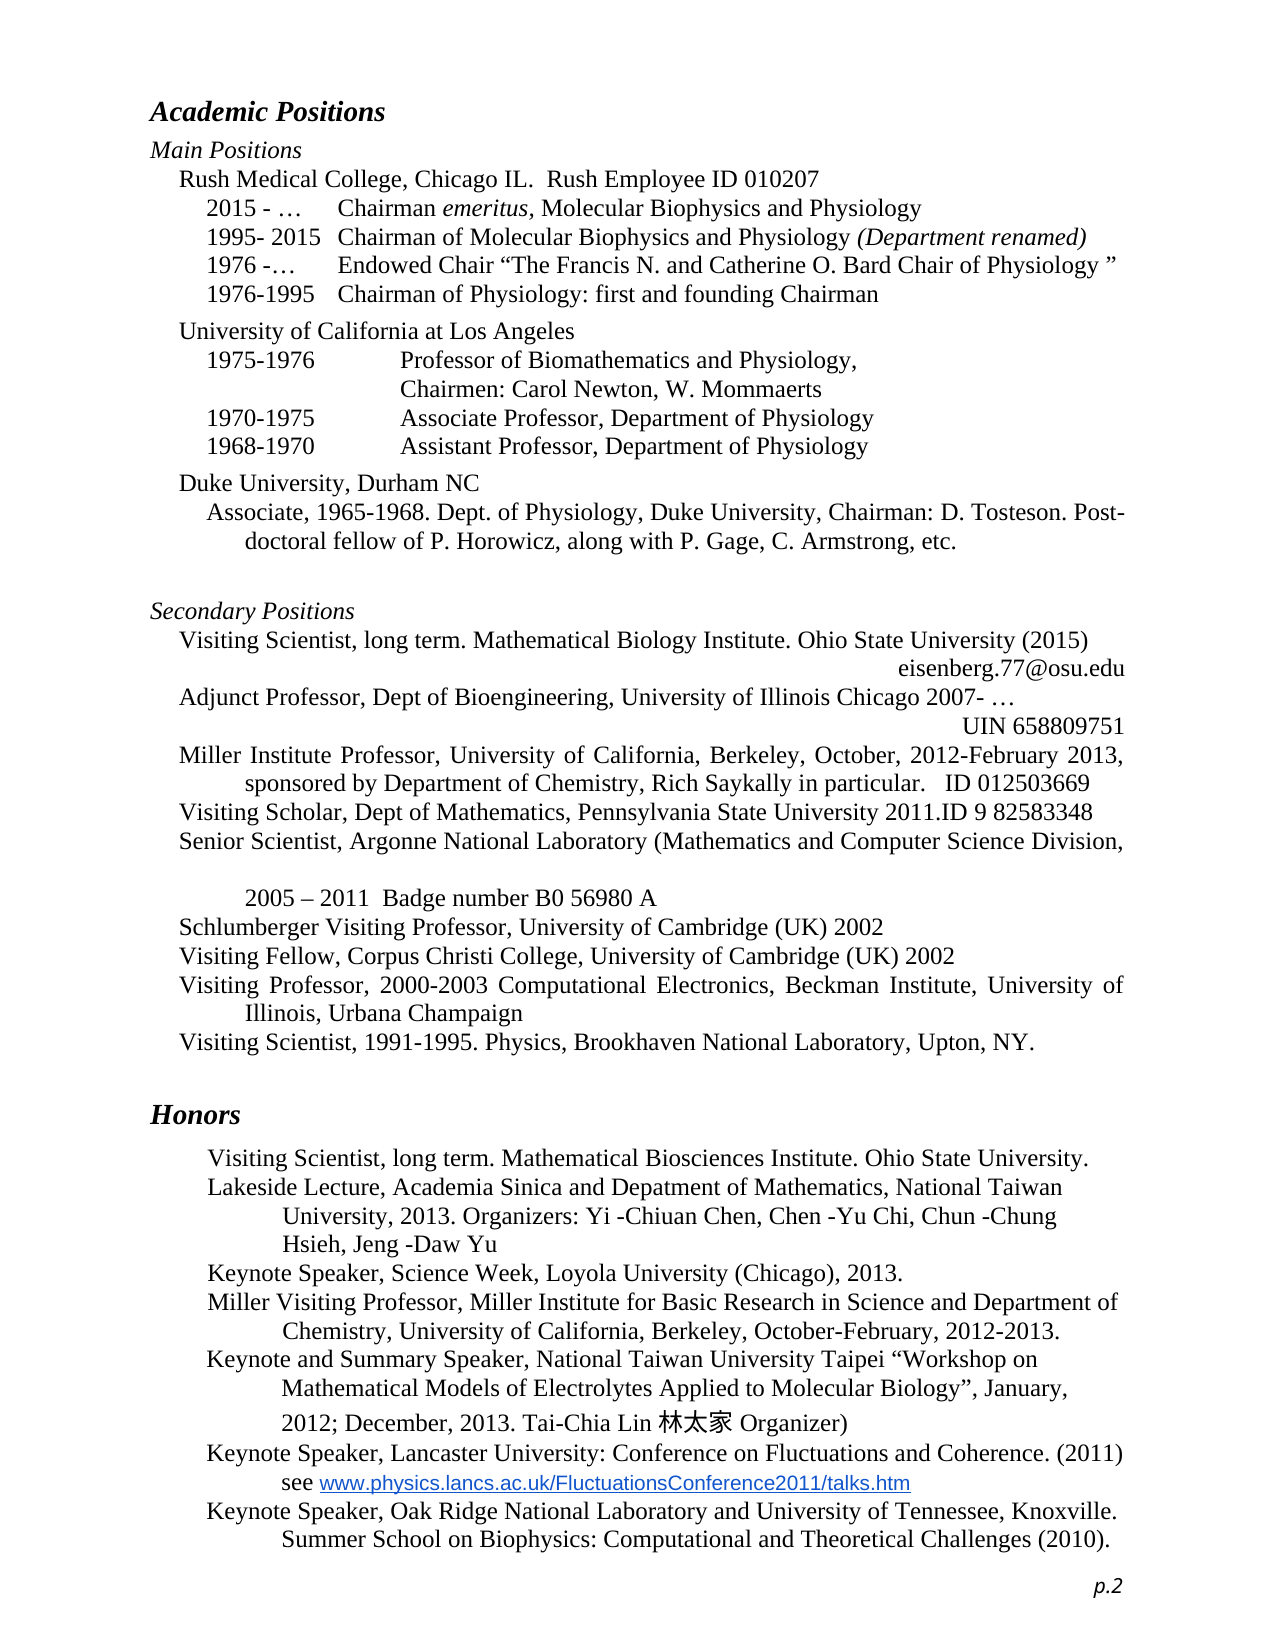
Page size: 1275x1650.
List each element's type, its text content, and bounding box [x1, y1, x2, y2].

text Visiting Scientist, long term. Mathematical Biosciences Institute. Ohio State University. [207, 1143, 1125, 1172]
text 1968-1970 Assistant Professor, Department of Physiology [179, 431, 1125, 460]
text Miller Visiting Professor, Miller Institute for Basic Research in Science and Department of Chemistry, University of California, Berkeley, October-February, 2012-2013. [207, 1287, 1125, 1344]
text Visiting Fellow, Corpus Christi College, University of Cambridge (UK) 2002 [178, 941, 1125, 970]
text 1970-1975 Associate Professor, Department of Physiology [179, 403, 1125, 431]
text Honors [150, 1097, 1125, 1131]
text Lakeside Lecture, Academia Sinica and Depatment of Mathematics, National Taiwan University, 2013. Organizers: Yi -Chiuan Chen, Chen -Yu Chi, Chun -Chung Hsieh, Jeng -Daw Yu [207, 1172, 1125, 1258]
text 2015 - … Chairman emeritus, Molecular Biophysics and Physiology [178, 193, 1125, 222]
text Associate, 1965-1968. Dept. of Physiology, Duke University, Chairman: D. Tosteson. Post-doctoral fellow of P. Horowicz, along with P. Gage, C. Armstrong, etc. [179, 497, 1125, 555]
text Keynote Speaker, Lancaster University: Conference on Fluctuations and Coherence. (2011) see www.physics.lancs.ac.uk/FluctuationsConference2011/talks.htm [206, 1438, 1125, 1496]
text Adjunct Professor, Dept of Bioengineering, University of Illinois Chicago 2007- … [178, 682, 1125, 711]
text Chairmen: Carol Newton, W. Mommaerts [179, 374, 1125, 403]
text Duke University, Durham NC [178, 468, 1125, 497]
text 1995- 2015 Chairman of Molecular Biophysics and Physiology (Department renamed) [178, 222, 1125, 251]
text UIN 658809751 [178, 711, 1125, 740]
text Visiting Scientist, long term. Mathematical Biology Institute. Ohio State University (2015) [178, 625, 1125, 653]
text Schlumberger Visiting Professor, University of Cambridge (UK) 2002 [178, 912, 1125, 941]
text Visiting Scientist, 1991-1995. Physics, Brookhaven National Laboratory, Upton, NY. [178, 1027, 1125, 1056]
text Secondary Positions [150, 596, 1125, 625]
text 1975-1976 Professor of Biomathematics and Physiology, [179, 345, 1125, 374]
text Miller Institute Professor, University of California, Berkeley, October, 2012-February 2013, sponsored by Department of Chemistry, Rich Saykally in particular. ID 012503669 [178, 740, 1125, 797]
text Academic Positions [150, 94, 1125, 127]
text Rush Medical College, Chicago IL. Rush Employee ID 010207 [178, 164, 1125, 193]
text Keynote Speaker, Oak Ridge National Laboratory and University of Tennessee, Knoxville. Summer School on Biophysics: Computational and Theoretical Challenges (2010). [206, 1496, 1125, 1553]
text 1976 -… Endowed Chair “The Francis N. and Catherine O. Bard Chair of Physiology ” [178, 251, 1125, 279]
text Visiting Scholar, Dept of Mathematics, Pennsylvania State University 2011.ID 9 82583348 [178, 797, 1125, 826]
text University of California at Los Angeles [178, 316, 1125, 345]
text Visiting Professor, 2000-2003 Computational Electronics, Beckman Institute, University of Illinois, Urbana Champaign [178, 970, 1125, 1027]
text 1976-1995 Chairman of Physiology: first and founding Chairman [178, 279, 1125, 308]
text eisenberg.77@osu.edu [178, 653, 1125, 682]
text Keynote Speaker, Science Week, Loyola University (Chicago), 2013. [207, 1258, 1125, 1287]
text Main Positions [150, 136, 1125, 164]
text Senior Scientist, Argonne National Laboratory (Mathematics and Computer Science Division, 2005 – 2011 Badge number B0 56980 A [178, 826, 1125, 912]
text Keynote and Summary Speaker, National Taiwan University Taipei “Workshop on Mathematical Models of Electrolytes Applied to Molecular Biology”, January, 2012; December, 2013. Tai-Chia Lin 林太家 Organizer) [206, 1344, 1125, 1438]
